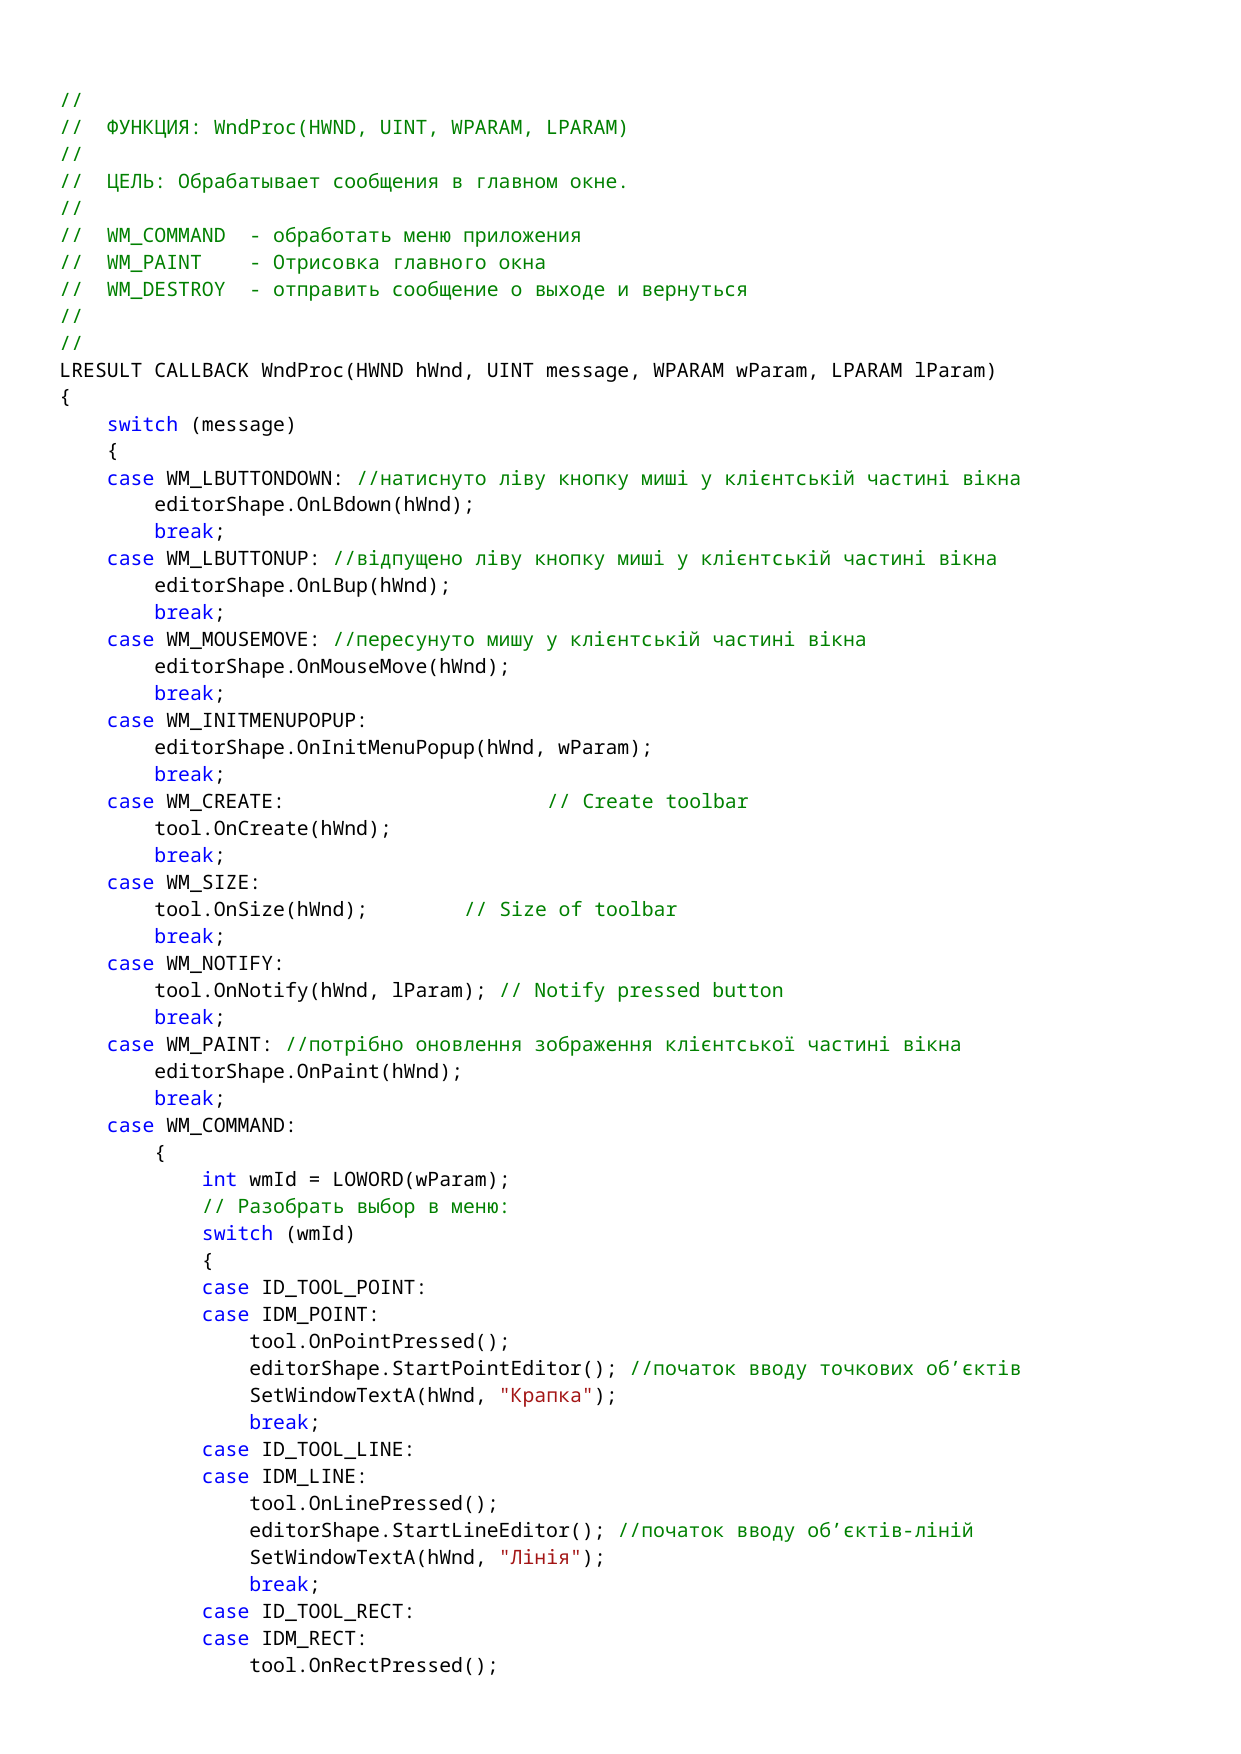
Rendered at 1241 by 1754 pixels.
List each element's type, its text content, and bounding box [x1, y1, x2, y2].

text editorShape.OnLBdown(hWnd); [59, 491, 1181, 518]
text // Разобрать выбор в меню: [59, 1192, 1181, 1219]
text { [59, 383, 1181, 410]
text break; [59, 679, 1181, 707]
text case WM_PAINT: //потрібно оновлення зображення клієнтської частині вікна [59, 1030, 1181, 1057]
text tool.OnCreate(hWnd); [59, 814, 1181, 841]
text // [59, 194, 1181, 221]
text case WM_LBUTTONDOWN: //натиснуто ліву кнопку миші у клієнтській частині вікна [59, 464, 1181, 491]
text case ID_TOOL_POINT: [59, 1273, 1181, 1300]
text break; [59, 599, 1181, 626]
text break; [59, 841, 1181, 868]
text case WM_INITMENUPOPUP: [59, 707, 1181, 733]
text break; [59, 1084, 1181, 1111]
text int wmId = LOWORD(wParam); [59, 1165, 1181, 1192]
text // [59, 86, 1181, 113]
text case WM_MOUSEMOVE: //пересунуто мишу у клієнтській частині вікна [59, 626, 1181, 653]
text LRESULT CALLBACK WndProc(HWND hWnd, UINT message, WPARAM wParam, LPARAM lParam) [59, 356, 1181, 383]
text case ID_TOOL_LINE: [59, 1435, 1181, 1462]
text case WM_NOTIFY: [59, 949, 1181, 976]
text // ЦЕЛЬ: Обрабатывает сообщения в главном окне. [59, 167, 1181, 194]
text editorShape.OnMouseMove(hWnd); [59, 653, 1181, 679]
text case IDM_LINE: [59, 1462, 1181, 1489]
text SetWindowTextA(hWnd, "Лінія"); [59, 1543, 1181, 1570]
text // [59, 302, 1181, 329]
text SetWindowTextA(hWnd, "Крапка"); [59, 1381, 1181, 1408]
text // WM_COMMAND - обработать меню приложения [59, 221, 1181, 248]
text tool.OnNotify(hWnd, lParam); // Notify pressed button [59, 976, 1181, 1003]
text case WM_COMMAND: [59, 1111, 1181, 1138]
text editorShape.OnInitMenuPopup(hWnd, wParam); [59, 733, 1181, 761]
text // WM_PAINT - Отрисовка главного окна [59, 248, 1181, 275]
text { [59, 1246, 1181, 1273]
text case WM_SIZE: [59, 868, 1181, 895]
text switch (message) [59, 410, 1181, 437]
text // WM_DESTROY - отправить сообщение о выходе и вернуться [59, 275, 1181, 302]
text case WM_CREATE: // Create toolbar [59, 787, 1181, 814]
text { [59, 1138, 1181, 1165]
text break; [59, 1003, 1181, 1030]
text break; [59, 518, 1181, 545]
text editorShape.StartPointEditor(); //початок вводу точкових об’єктів [59, 1354, 1181, 1381]
text tool.OnLinePressed(); [59, 1489, 1181, 1516]
text // ФУНКЦИЯ: WndProc(HWND, UINT, WPARAM, LPARAM) [59, 113, 1181, 140]
text case IDM_POINT: [59, 1300, 1181, 1327]
text case IDM_RECT: [59, 1624, 1181, 1651]
text case WM_LBUTTONUP: //відпущено ліву кнопку миші у клієнтській частині вікна [59, 545, 1181, 572]
text break; [59, 922, 1181, 949]
text // [59, 140, 1181, 167]
text case ID_TOOL_RECT: [59, 1597, 1181, 1624]
text editorShape.StartLineEditor(); //початок вводу об’єктів-ліній [59, 1516, 1181, 1543]
text editorShape.OnLBup(hWnd); [59, 572, 1181, 599]
text editorShape.OnPaint(hWnd); [59, 1057, 1181, 1084]
text break; [59, 1408, 1181, 1435]
text break; [59, 1570, 1181, 1597]
text tool.OnPointPressed(); [59, 1327, 1181, 1354]
text switch (wmId) [59, 1219, 1181, 1246]
text break; [59, 761, 1181, 787]
text // [59, 329, 1181, 356]
text { [59, 437, 1181, 464]
text tool.OnRectPressed(); [59, 1651, 1181, 1678]
text tool.OnSize(hWnd); // Size of toolbar [59, 895, 1181, 922]
